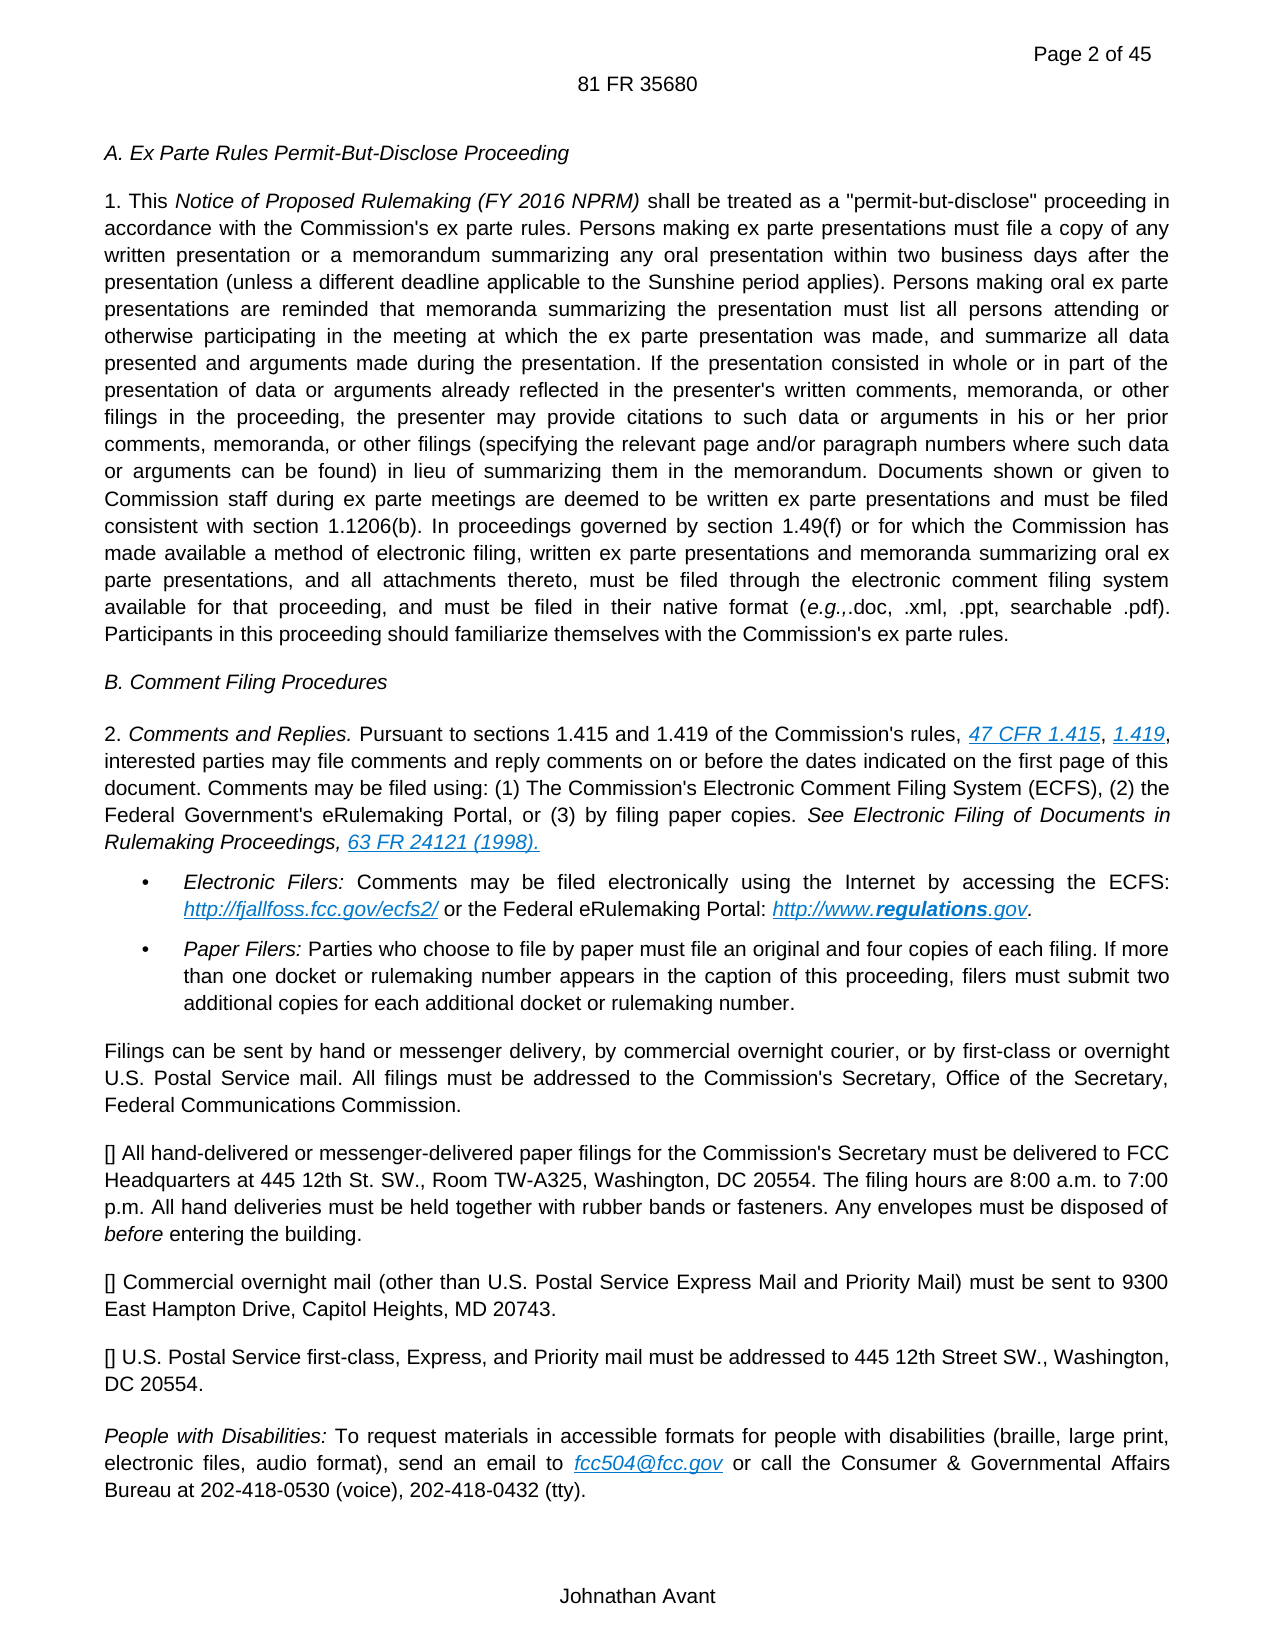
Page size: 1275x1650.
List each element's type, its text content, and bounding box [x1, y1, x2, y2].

list Electronic Filers: Comments may be filed electronically using the Internet by accessing the ECFS: http://fjallfoss.fcc.gov/ecfs2/ or the Federal eRulemaking Portal: http://www.regulations.gov. [142, 867, 1171, 921]
text [] U.S. Postal Service first-class, Express, and Priority mail must be addressed to 445 12th Street SW., Washington, DC 20554. [104, 1342, 1171, 1396]
text [] All hand-delivered or messenger-delivered paper filings for the Commission's Secretary must be delivered to FCC Headquarters at 445 12th St. SW., Room TW-A325, Washington, DC 20554. The filing hours are 8:00 a.m. to 7:00 p.m. All hand deliveries must be held together with rubber bands or fasteners. Any envelopes must be disposed of before entering the building. [104, 1137, 1171, 1246]
text Filings can be sent by hand or messenger delivery, by commercial overnight courier, or by first-class or overnight U.S. Postal Service mail. All filings must be addressed to the Commission's Secretary, Office of the Secretary, Federal Communications Commission. [104, 1035, 1171, 1117]
text B. Comment Filing Procedures [104, 667, 1171, 694]
text 1. This Notice of Proposed Rulemaking (FY 2016 NPRM) shall be treated as a "permit-but-disclose" proceeding in accordance with the Commission's ex parte rules. Persons making ex parte presentations must file a copy of any written presentation or a memorandum summarizing any oral presentation within two business days after the presentation (unless a different deadline applicable to the Sunshine period applies). Persons making oral ex parte presentations are reminded that memoranda summarizing the presentation must list all persons attending or otherwise participating in the meeting at which the ex parte presentation was made, and summarize all data presented and arguments made during the presentation. If the presentation consisted in whole or in part of the presentation of data or arguments already reflected in the presenter's written comments, memoranda, or other filings in the proceeding, the presenter may provide citations to such data or arguments in his or her prior comments, memoranda, or other filings (specifying the relevant page and/or paragraph numbers where such data or arguments can be found) in lieu of summarizing them in the memorandum. Documents shown or given to Commission staff during ex parte meetings are deemed to be written ex parte presentations and must be filed consistent with section 1.1206(b). In proceedings governed by section 1.49(f) or for which the Commission has made available a method of electronic filing, written ex parte presentations and memoranda summarizing oral ex parte presentations, and all attachments thereto, must be filed through the electronic comment filing system available for that proceeding, and must be filed in their native format (e.g.,.doc, .xml, .ppt, searchable .pdf). Participants in this proceeding should familiarize themselves with the Commission's ex parte rules. [104, 185, 1171, 646]
list Paper Filers: Parties who choose to file by paper must file an original and four copies of each filing. If more than one docket or rulemaking number appears in the caption of this proceeding, filers must submit two additional copies for each additional docket or rulemaking number. [142, 933, 1171, 1014]
text A. Ex Parte Rules Permit-But-Disclose Proceeding [104, 137, 1171, 164]
text [] Commercial overnight mail (other than U.S. Postal Service Express Mail and Priority Mail) must be sent to 9300 East Hampton Drive, Capitol Heights, MD 20743. [104, 1267, 1171, 1321]
text People with Disabilities: To request materials in accessible formats for people with disabilities (braille, large print, electronic files, audio format), send an email to fcc504@fcc.gov or call the Consumer & Governmental Affairs Bureau at 202-418-0530 (voice), 202-418-0432 (tty). [104, 1421, 1171, 1502]
text 2. Comments and Replies. Pursuant to sections 1.415 and 1.419 of the Commission's rules, 47 CFR 1.415, 1.419, interested parties may file comments and reply comments on or before the dates indicated on the first page of this document. Comments may be filed using: (1) The Commission's Electronic Comment Filing System (ECFS), (2) the Federal Government's eRulemaking Portal, or (3) by filing paper copies. See Electronic Filing of Documents in Rulemaking Proceedings, 63 FR 24121 (1998). [104, 719, 1171, 854]
